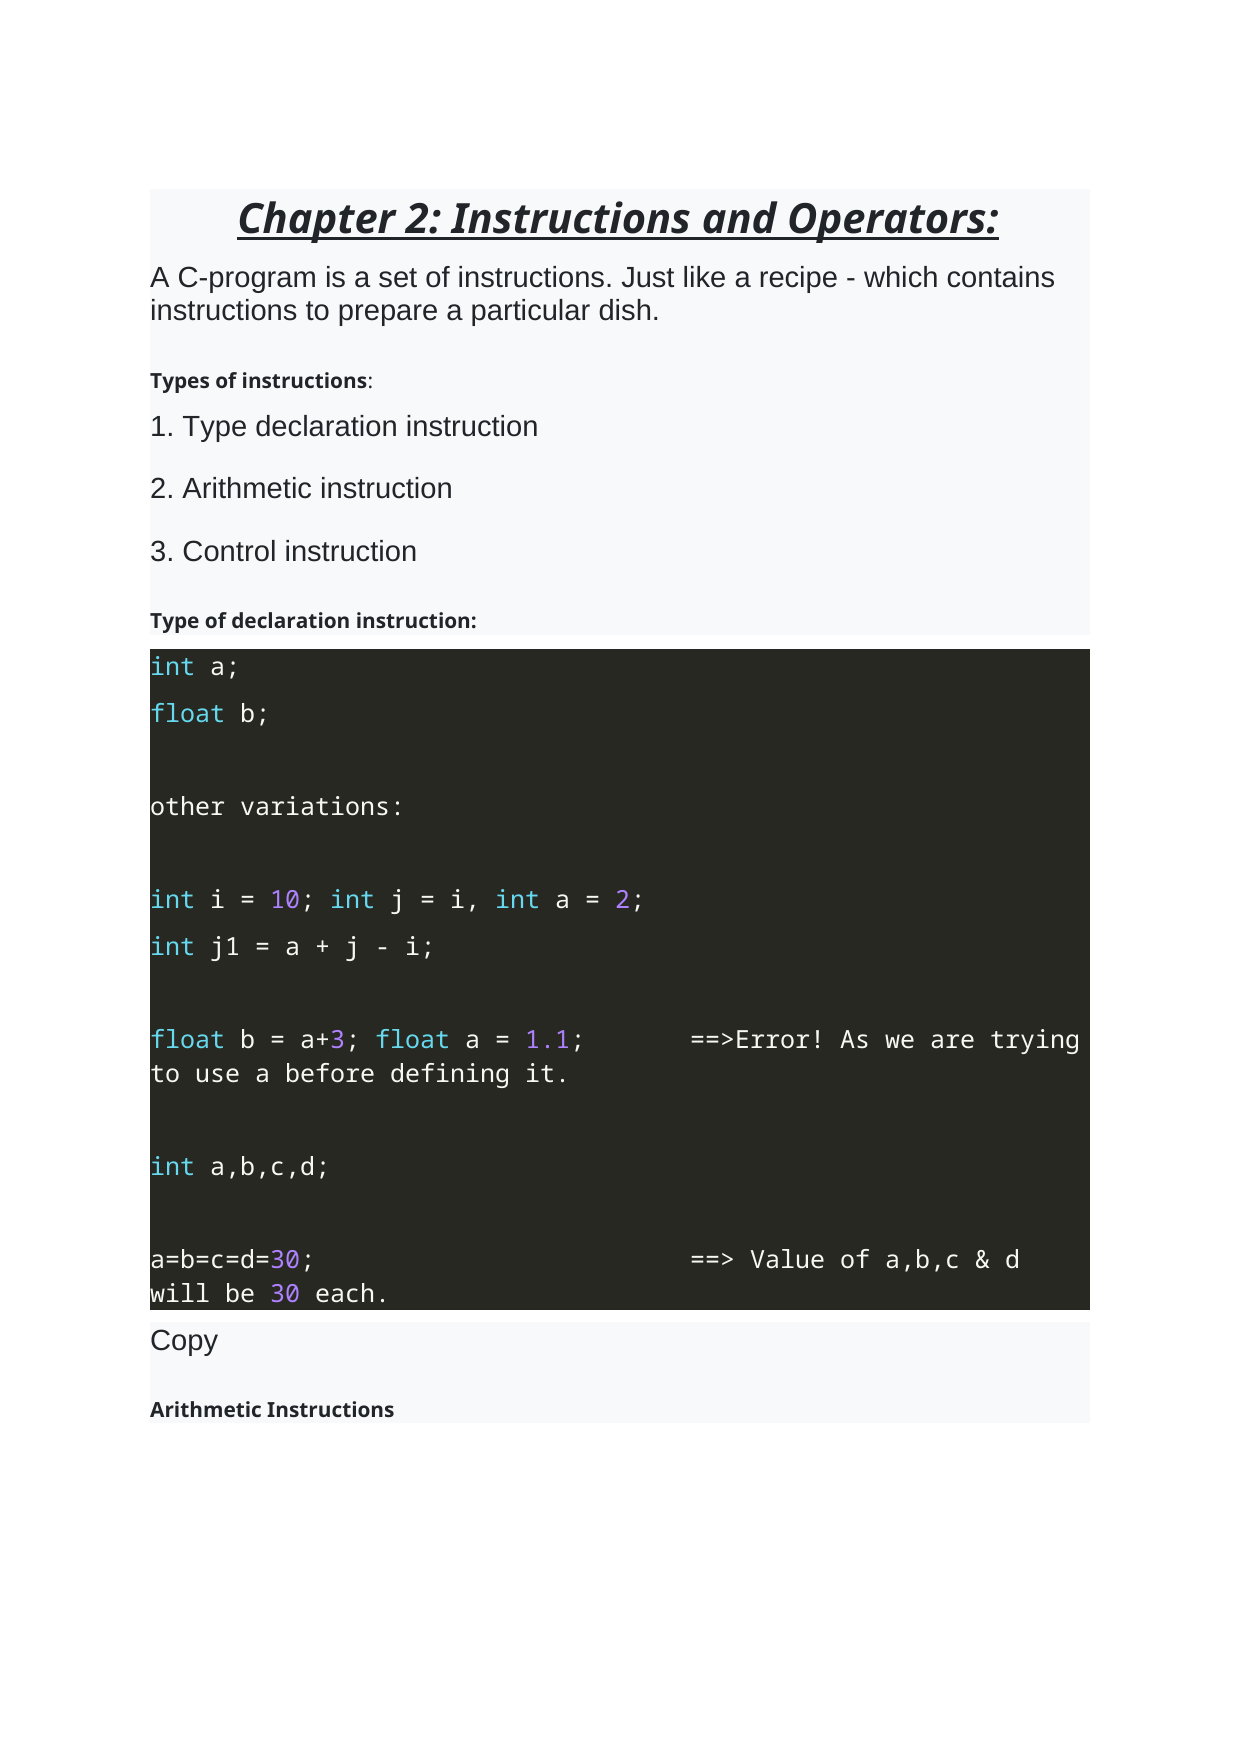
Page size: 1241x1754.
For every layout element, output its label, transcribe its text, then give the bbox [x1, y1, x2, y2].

text Type of declaration instruction: [150, 607, 1090, 635]
text Chapter 2: Instructions and Operators: [150, 189, 1090, 246]
text int a; [150, 649, 1090, 683]
text A C-program is a set of instructions. Just like a recipe - which contains instructions to prepare a particular dish. [150, 260, 1090, 327]
text Types of instructions: [150, 366, 1090, 394]
text other variations: [150, 789, 1090, 823]
text float b; [150, 696, 1090, 730]
text Copy [150, 1322, 1090, 1356]
text float b = a+3; float a = 1.1; ==>Error! As we are trying to use a before defining it. [150, 1022, 1090, 1090]
text 3. Control instruction [150, 534, 1090, 567]
text int a,b,c,d; [150, 1149, 1090, 1183]
text 1. Type declaration instruction [150, 408, 1090, 442]
text int i = 10; int j = i, int a = 2; [150, 882, 1090, 916]
text a=b=c=d=30; ==> Value of a,b,c & d will be 30 each. [150, 1242, 1090, 1310]
text 2. Arithmetic instruction [150, 471, 1090, 505]
text int j1 = a + j - i; [150, 928, 1090, 962]
text Arithmetic Instructions [150, 1395, 1090, 1423]
